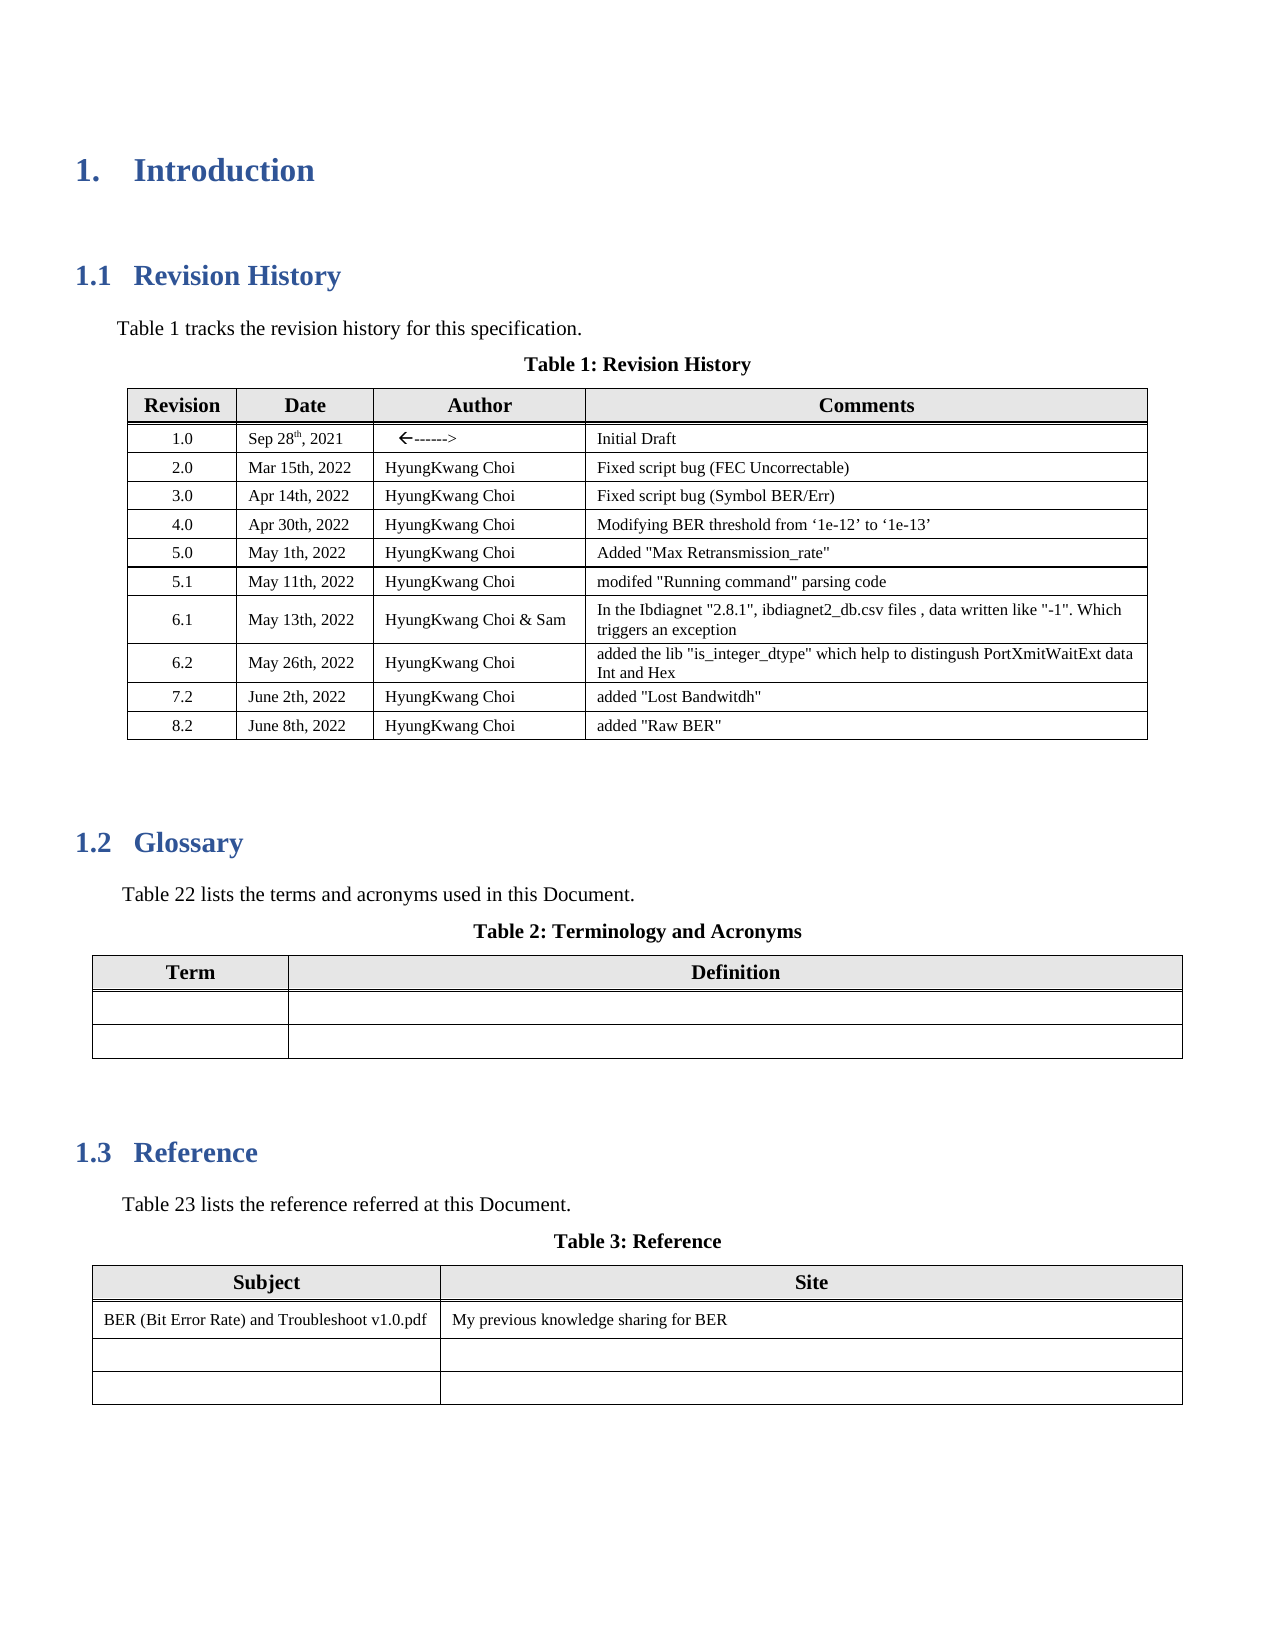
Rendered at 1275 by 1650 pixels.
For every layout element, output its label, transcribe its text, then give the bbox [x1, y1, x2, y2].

table_cell [93, 1372, 440, 1404]
table_cell [93, 992, 288, 1024]
table_cell [441, 1339, 1182, 1371]
table_cell May 26th, 2022 [237, 644, 373, 682]
table_cell 4.0 [128, 510, 236, 538]
table_cell June 2th, 2022 [237, 683, 373, 711]
table_cell HyungKwang Choi & Sam [374, 596, 585, 643]
table_header Revision [128, 389, 236, 421]
table_cell modifed "Running command" parsing code [586, 568, 1147, 595]
text Table 2: Terminology and Acronyms [75, 919, 1200, 943]
subtitle 1.2 Glossary [75, 825, 1200, 858]
table_cell added the lib "is_integer_dtype" which help to distingush PortXmitWaitExt data Int and Hex [586, 644, 1147, 682]
subtitle 1.1 Revision History [75, 258, 1200, 291]
table_cell 2.0 [128, 453, 236, 481]
table_cell HyungKwang Choi [374, 683, 585, 711]
table_cell HyungKwang Choi [374, 539, 585, 566]
text Table 1: Revision History [75, 352, 1200, 376]
table_cell May 11th, 2022 [237, 568, 373, 595]
table_cell BER (Bit Error Rate) and Troubleshoot v1.0.pdf [93, 1302, 440, 1337]
table_cell HyungKwang Choi [374, 482, 585, 509]
table_cell 7.2 [128, 683, 236, 711]
table_cell HyungKwang Choi [374, 644, 585, 682]
table_cell added "Raw BER" [586, 712, 1147, 739]
table_cell May 13th, 2022 [237, 596, 373, 643]
table_cell May 1th, 2022 [237, 539, 373, 566]
table_cell 6.1 [128, 596, 236, 643]
table_cell added "Lost Bandwitdh" [586, 683, 1147, 711]
text Table 1 tracks the revision history for this specification. [75, 315, 1200, 339]
table_cell [289, 992, 1182, 1024]
table_cell 8.2 [128, 712, 236, 739]
table_cell 5.0 [128, 539, 236, 566]
subtitle 1.3 Reference [75, 1135, 1200, 1168]
table_cell HyungKwang Choi [374, 568, 585, 595]
table_cell 1.0 [128, 425, 236, 452]
text Table 3 lists the reference referred at this Document. [75, 1192, 1200, 1216]
table_cell HyungKwang Choi [374, 510, 585, 538]
table_header Site [441, 1266, 1182, 1298]
table_header Comments [586, 389, 1147, 421]
table_cell [289, 1025, 1182, 1057]
table_cell HyungKwang Choi [374, 453, 585, 481]
table_cell June 8th, 2022 [237, 712, 373, 739]
table_header Subject [93, 1266, 440, 1298]
table_cell My previous knowledge sharing for BER [441, 1302, 1182, 1337]
table_cell Fixed script bug (FEC Uncorrectable) [586, 453, 1147, 481]
table_cell Added "Max Retransmission_rate" [586, 539, 1147, 566]
table_cell Modifying BER threshold from ‘1e-12’ to ‘1e-13’ [586, 510, 1147, 538]
table_cell 6.2 [128, 644, 236, 682]
table_cell Apr 14th, 2022 [237, 482, 373, 509]
table_cell 5.1 [128, 568, 236, 595]
table_cell [441, 1372, 1182, 1404]
table_cell Mar 15th, 2022 [237, 453, 373, 481]
table_cell HyungKwang Choi [374, 712, 585, 739]
subtitle 1. Introduction [75, 150, 1200, 188]
table_cell Fixed script bug (Symbol BER/Err) [586, 482, 1147, 509]
table_header Date [237, 389, 373, 421]
text Table 2 lists the terms and acronyms used in this Document. [75, 882, 1200, 906]
table_cell ------> [374, 425, 585, 452]
table_cell Sep 28th, 2021 [237, 425, 373, 452]
table_cell [93, 1339, 440, 1371]
table_cell [93, 1025, 288, 1057]
table_header Term [93, 956, 288, 988]
table_cell In the Ibdiagnet "2.8.1", ibdiagnet2_db.csv files , data written like "-1". Which triggers an exception [586, 596, 1147, 643]
text Table 3: Reference [75, 1229, 1200, 1253]
table_cell Initial Draft [586, 425, 1147, 452]
table_header Definition [289, 956, 1182, 988]
table_cell Apr 30th, 2022 [237, 510, 373, 538]
table_header Author [374, 389, 585, 421]
table_cell 3.0 [128, 482, 236, 509]
